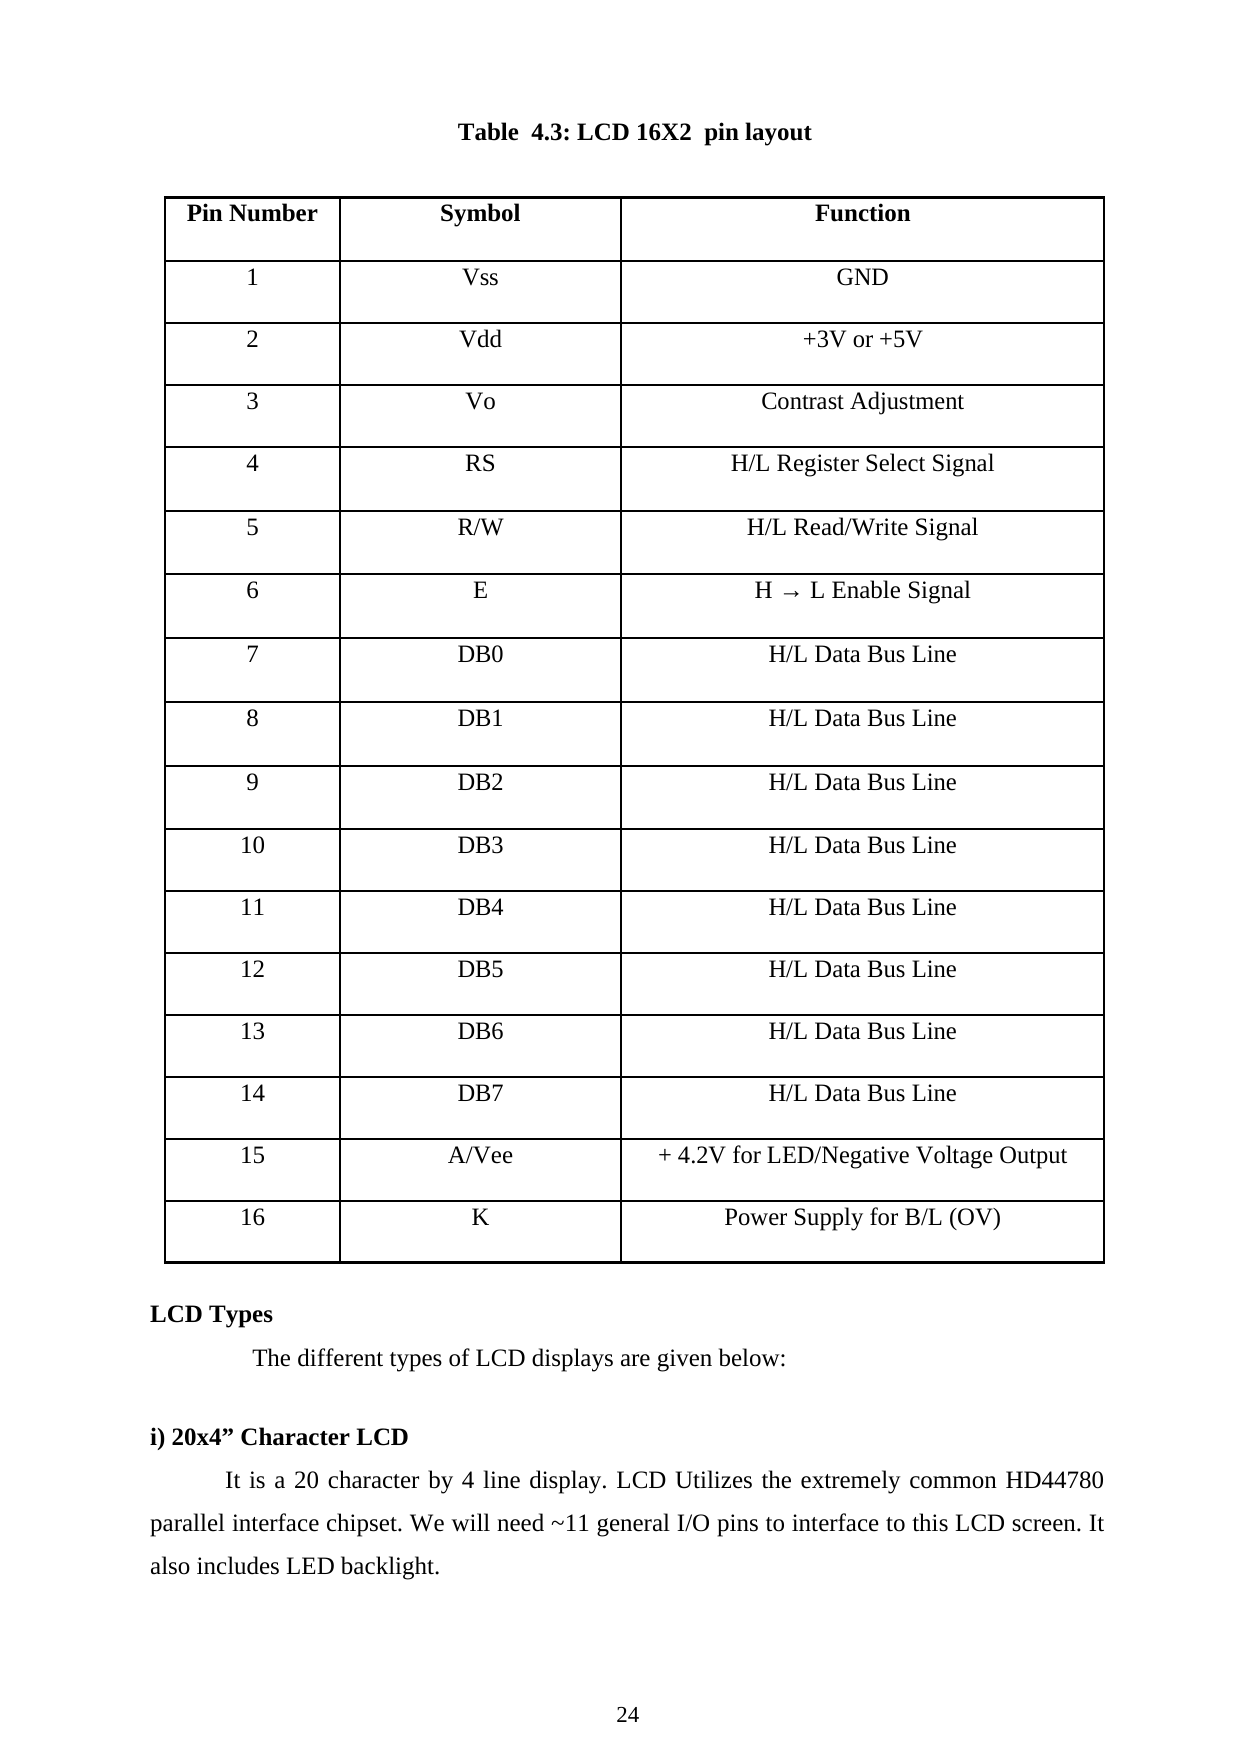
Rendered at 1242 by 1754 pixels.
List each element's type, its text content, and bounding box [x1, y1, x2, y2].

table_cell [166, 428, 339, 446]
table_cell 6 [166, 575, 339, 617]
table_cell H/L Data Bus Line [622, 1016, 1103, 1058]
table_cell K [341, 1202, 620, 1243]
table_cell DB0 [341, 639, 620, 681]
table_cell 13 [166, 1016, 339, 1058]
table_cell GND [622, 262, 1103, 304]
table_cell [166, 240, 339, 260]
table_cell [341, 490, 620, 509]
table_cell [166, 1120, 339, 1138]
table_cell 16 [166, 1202, 339, 1243]
table_cell [166, 554, 339, 573]
table_cell A/Vee [341, 1140, 620, 1182]
table_cell [341, 428, 620, 446]
table_cell DB3 [341, 830, 620, 872]
table_header Pin Number [166, 199, 339, 240]
table_cell E [341, 575, 620, 617]
table_cell DB6 [341, 1016, 620, 1058]
table_cell [622, 809, 1103, 828]
table_cell [622, 872, 1103, 890]
table_cell [622, 554, 1103, 573]
table_cell 15 [166, 1140, 339, 1182]
table_cell [622, 240, 1103, 260]
table_cell H/L Data Bus Line [622, 954, 1103, 996]
table_cell [166, 1182, 339, 1199]
table_cell [166, 304, 339, 322]
table_cell [166, 617, 339, 637]
table_cell 5 [166, 512, 339, 553]
table_header Function [622, 199, 1103, 240]
table_cell H/L Data Bus Line [622, 830, 1103, 872]
text i) 20x4” Character LCD [150, 1422, 1105, 1451]
table_cell DB5 [341, 954, 620, 996]
table_cell 1 [166, 262, 339, 304]
table_cell DB1 [341, 703, 620, 745]
table_cell [341, 366, 620, 384]
table_cell + 4.2V for LED/Negative Voltage Output [622, 1140, 1103, 1182]
table_cell RS [341, 448, 620, 490]
table_cell [622, 996, 1103, 1014]
table_cell 7 [166, 639, 339, 681]
table_cell H/L Register Select Signal [622, 448, 1103, 490]
table_cell [341, 934, 620, 952]
table_cell Vss [341, 262, 620, 304]
table_cell Power Supply for B/L (OV) [622, 1202, 1103, 1243]
text The different types of LCD displays are given below: [252, 1343, 1105, 1371]
table_cell [166, 1058, 339, 1076]
table_cell [622, 745, 1103, 764]
table_cell H/L Data Bus Line [622, 1078, 1103, 1120]
table_cell [166, 872, 339, 890]
table_cell 4 [166, 448, 339, 490]
table_cell [166, 366, 339, 384]
table_cell Contrast Adjustment [622, 386, 1103, 428]
table_cell [341, 1058, 620, 1076]
table_cell [341, 872, 620, 890]
table_cell Vo [341, 386, 620, 428]
table_cell [622, 304, 1103, 322]
table_cell 12 [166, 954, 339, 996]
text It is a 20 character by 4 line display. LCD Utilizes the extremely common HD44780 parallel interface chipset. We will need ~11 general I/O pins to interface to this LCD screen. It also includes LED backlight. [150, 1465, 1105, 1580]
table_cell [341, 1120, 620, 1138]
table_cell H/L Data Bus Line [622, 639, 1103, 681]
table_cell [622, 681, 1103, 701]
table_cell [622, 1182, 1103, 1199]
table_cell [166, 809, 339, 828]
text LCD Types [150, 1299, 1105, 1328]
table_cell [622, 1244, 1103, 1261]
table_cell [341, 681, 620, 701]
table_cell [341, 240, 620, 260]
table_header Symbol [341, 199, 620, 240]
table_cell [166, 490, 339, 509]
table_cell [622, 1058, 1103, 1076]
table_cell [622, 366, 1103, 384]
table_cell 9 [166, 767, 339, 808]
table_cell 11 [166, 892, 339, 934]
table_cell [166, 745, 339, 764]
table_cell H/L Read/Write Signal [622, 512, 1103, 553]
table_cell [341, 809, 620, 828]
table_cell H/L Data Bus Line [622, 703, 1103, 745]
table_cell 8 [166, 703, 339, 745]
table_cell [341, 996, 620, 1014]
table_cell [622, 490, 1103, 509]
table_cell [341, 745, 620, 764]
table_cell +3V or +5V [622, 324, 1103, 366]
table_cell [622, 934, 1103, 952]
table_cell [166, 681, 339, 701]
table_cell [166, 934, 339, 952]
table_cell [166, 996, 339, 1014]
table_cell [622, 428, 1103, 446]
table_cell [622, 1120, 1103, 1138]
table_cell DB7 [341, 1078, 620, 1120]
table_cell [341, 1244, 620, 1261]
table_cell [341, 617, 620, 637]
table_cell DB4 [341, 892, 620, 934]
table_cell [341, 304, 620, 322]
table_cell [341, 1182, 620, 1199]
table_cell H/L Data Bus Line [622, 767, 1103, 808]
table_cell Vdd [341, 324, 620, 366]
table_cell H/L Data Bus Line [622, 892, 1103, 934]
table_cell 10 [166, 830, 339, 872]
table_cell [622, 617, 1103, 637]
table_cell DB2 [341, 767, 620, 808]
table_cell 14 [166, 1078, 339, 1120]
table_cell H → L Enable Signal [622, 575, 1103, 617]
text Table 4.3: LCD 16X2 pin layout [150, 117, 1120, 146]
table_cell [166, 1244, 339, 1261]
table_cell 2 [166, 324, 339, 366]
table_cell 3 [166, 386, 339, 428]
table_cell [341, 554, 620, 573]
table_cell R/W [341, 512, 620, 553]
